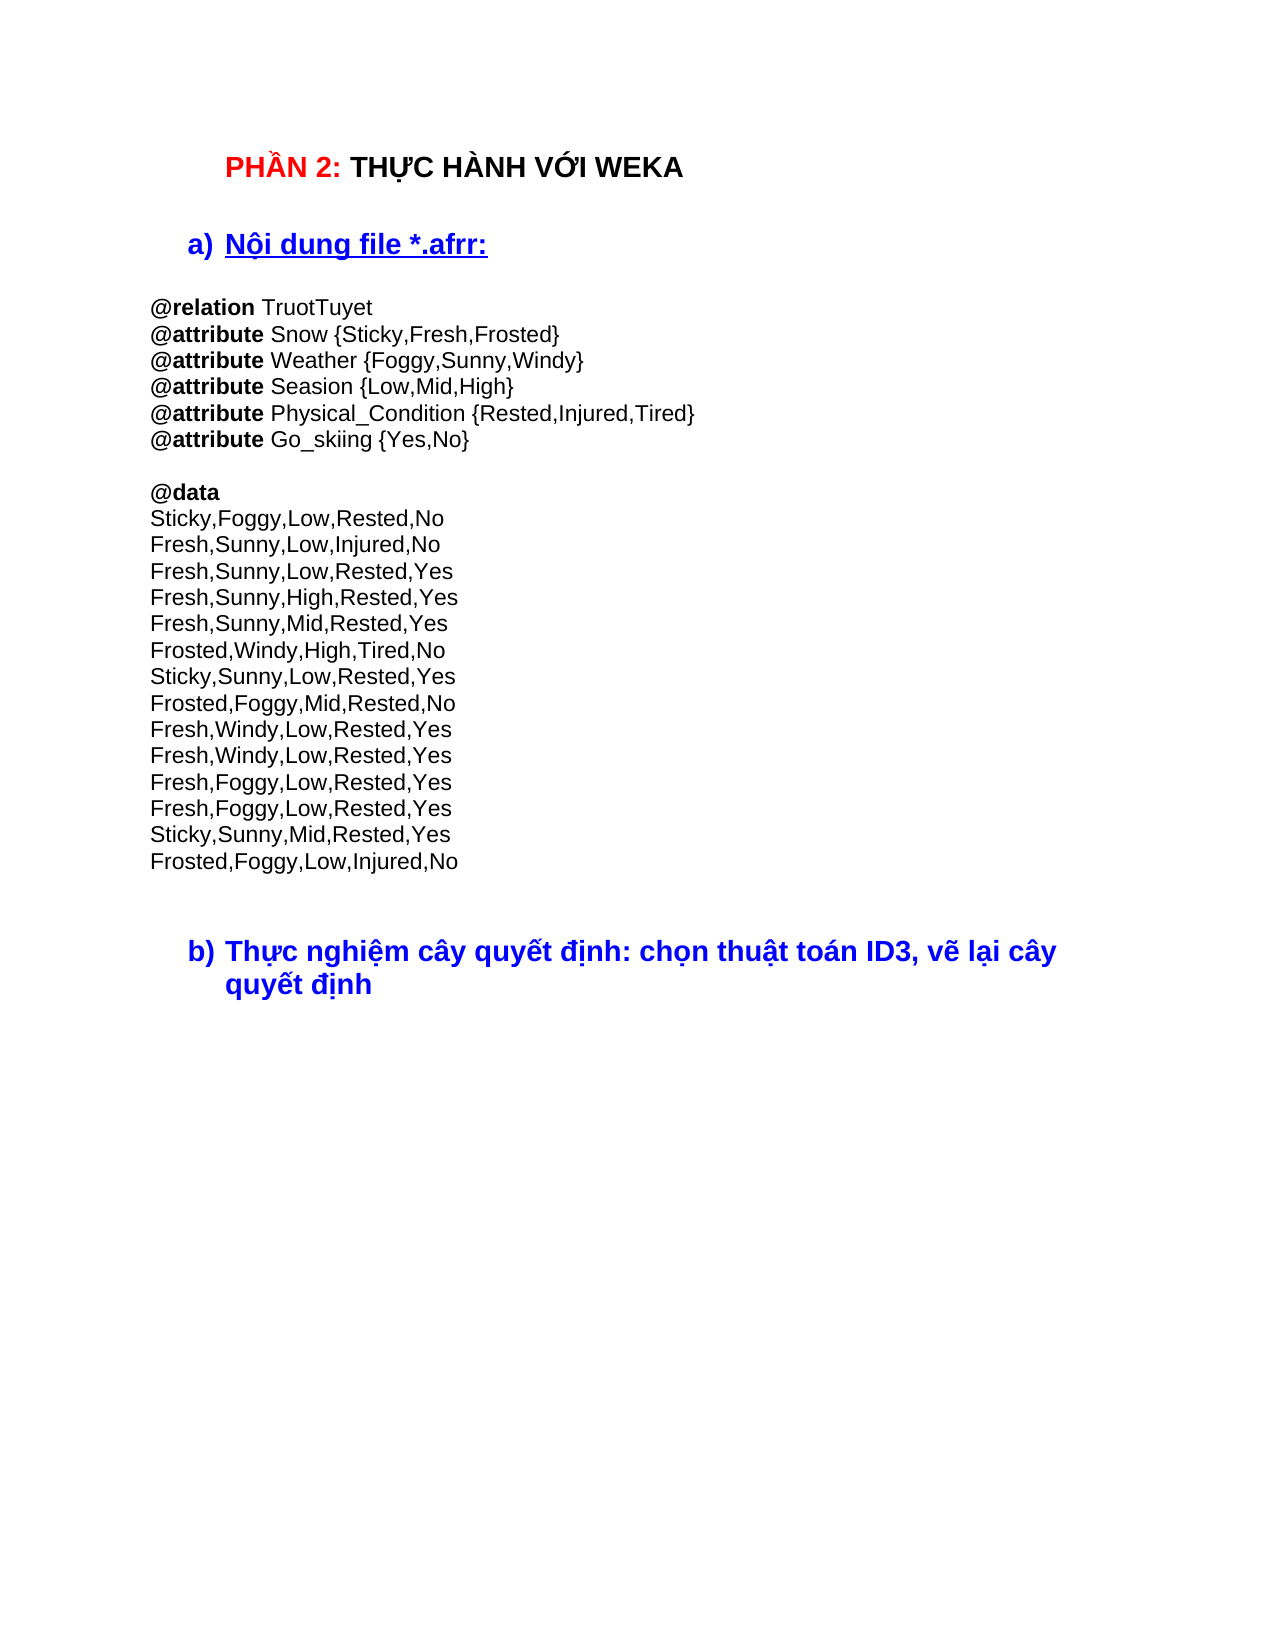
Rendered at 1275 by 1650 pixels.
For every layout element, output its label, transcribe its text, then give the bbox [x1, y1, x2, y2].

text @relation TruotTuyet [150, 294, 1125, 321]
list Nội dung file *.afrr: [187, 227, 1125, 261]
text @data [150, 479, 1125, 505]
text Fresh,Sunny,High,Rested,Yes [150, 584, 1125, 610]
text @attribute Seasion {Low,Mid,High} [150, 373, 1125, 399]
text Sticky,Sunny,Low,Rested,Yes [150, 663, 1125, 689]
text Frosted,Foggy,Low,Injured,No [150, 848, 1125, 874]
text Fresh,Foggy,Low,Rested,Yes [150, 768, 1125, 795]
text @attribute Physical_Condition {Rested,Injured,Tired} [150, 399, 1125, 426]
text Sticky,Foggy,Low,Rested,No [150, 505, 1125, 531]
text @attribute Weather {Foggy,Sunny,Windy} [150, 347, 1125, 373]
list Thực nghiệm cây quyết định: chọn thuật toán ID3, vẽ lại cây quyết định [187, 934, 1125, 1001]
text Fresh,Windy,Low,Rested,Yes [150, 716, 1125, 742]
text Fresh,Sunny,Low,Injured,No [150, 531, 1125, 558]
text Fresh,Sunny,Low,Rested,Yes [150, 558, 1125, 584]
text PHẦN 2: THỰC HÀNH VỚI WEKA [225, 150, 1125, 183]
text @attribute Go_skiing {Yes,No} [150, 426, 1125, 452]
text Frosted,Windy,High,Tired,No [150, 637, 1125, 663]
text Frosted,Foggy,Mid,Rested,No [150, 689, 1125, 716]
text Fresh,Sunny,Mid,Rested,Yes [150, 610, 1125, 637]
text Fresh,Windy,Low,Rested,Yes [150, 742, 1125, 768]
text @attribute Snow {Sticky,Fresh,Frosted} [150, 321, 1125, 347]
text Sticky,Sunny,Mid,Rested,Yes [150, 821, 1125, 848]
text Fresh,Foggy,Low,Rested,Yes [150, 795, 1125, 821]
